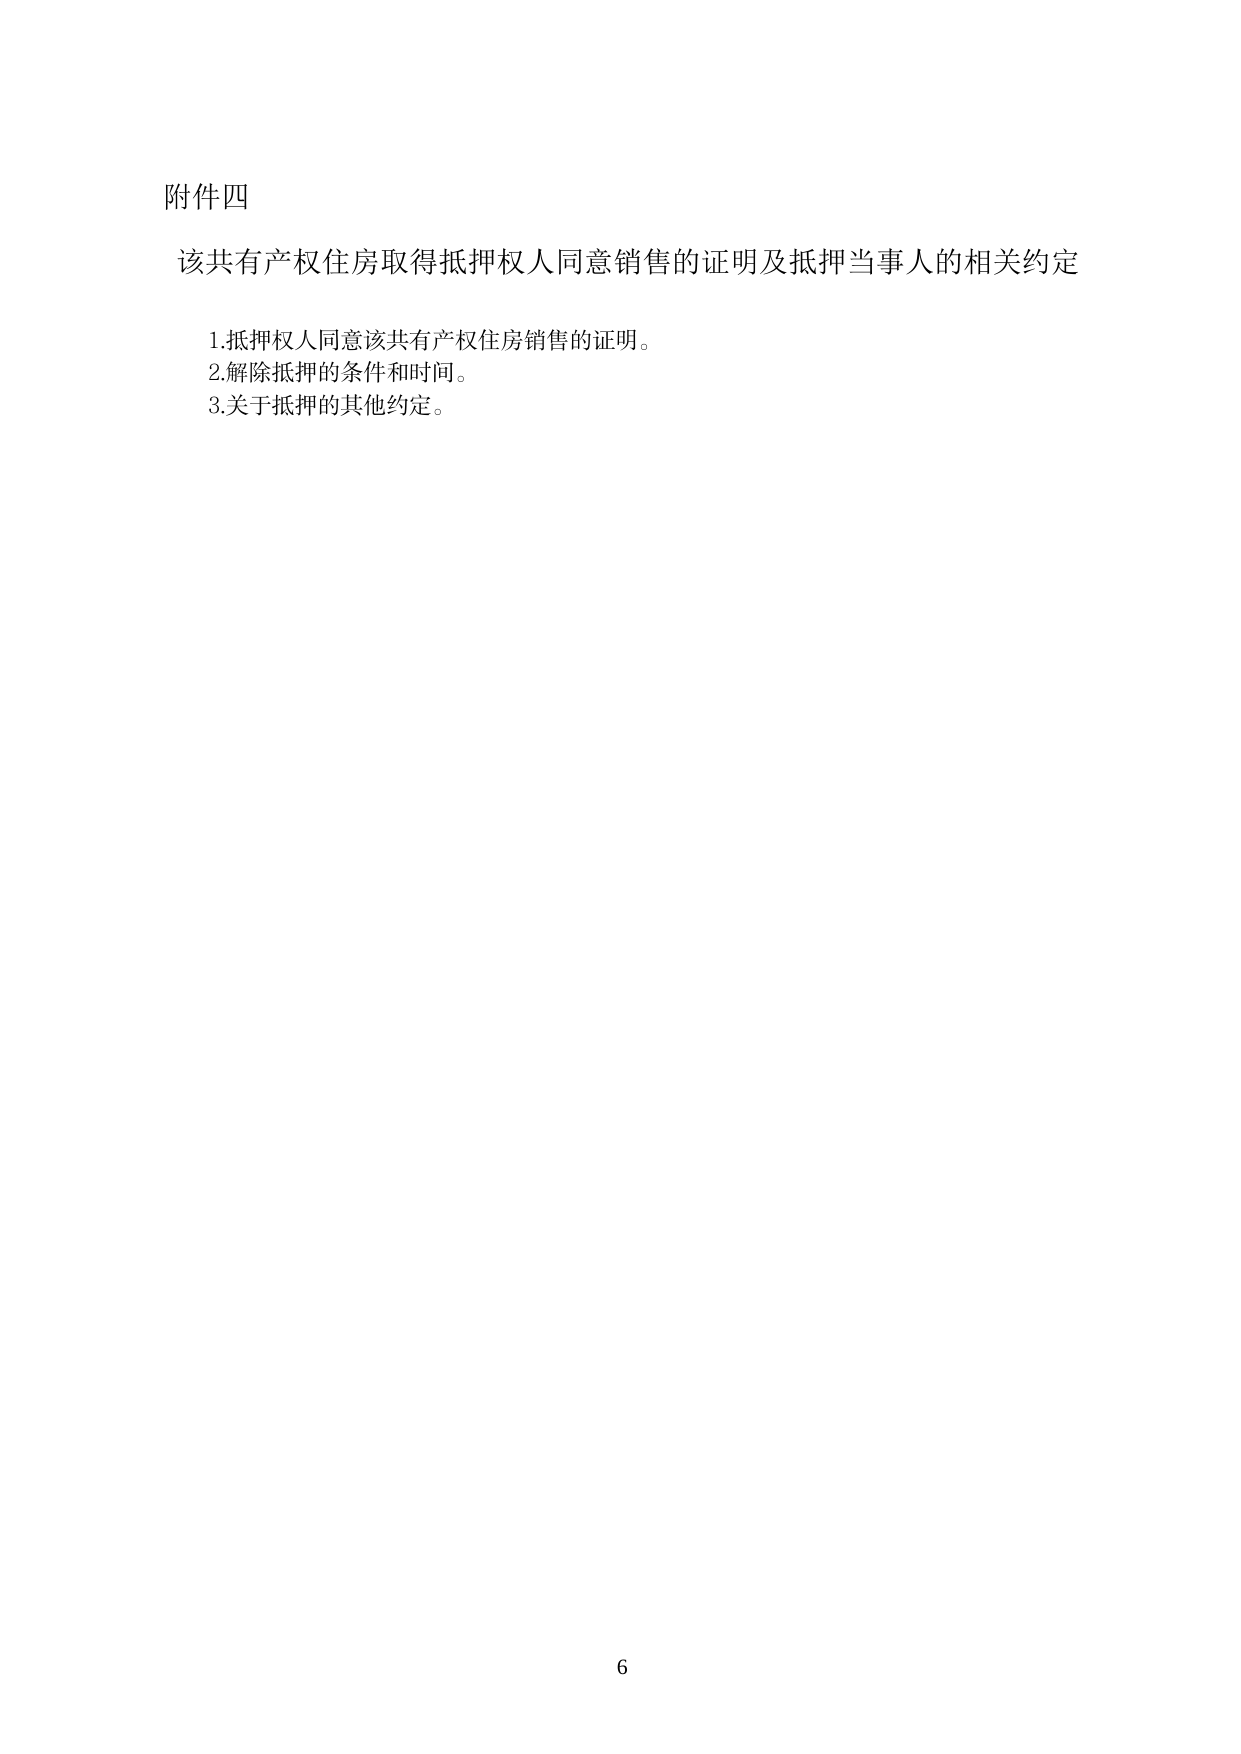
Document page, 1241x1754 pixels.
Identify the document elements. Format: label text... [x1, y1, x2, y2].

text 1.抵押权人同意该共有产权住房销售的证明。 [162, 324, 1093, 357]
text 3.关于抵押的其他约定。 [162, 389, 1093, 422]
text 2.解除抵押的条件和时间。 [162, 357, 1093, 389]
text 该共有产权住房取得抵押权人同意销售的证明及抵押当事人的相关约定 [162, 227, 1093, 292]
text 附件四 [162, 162, 1093, 227]
